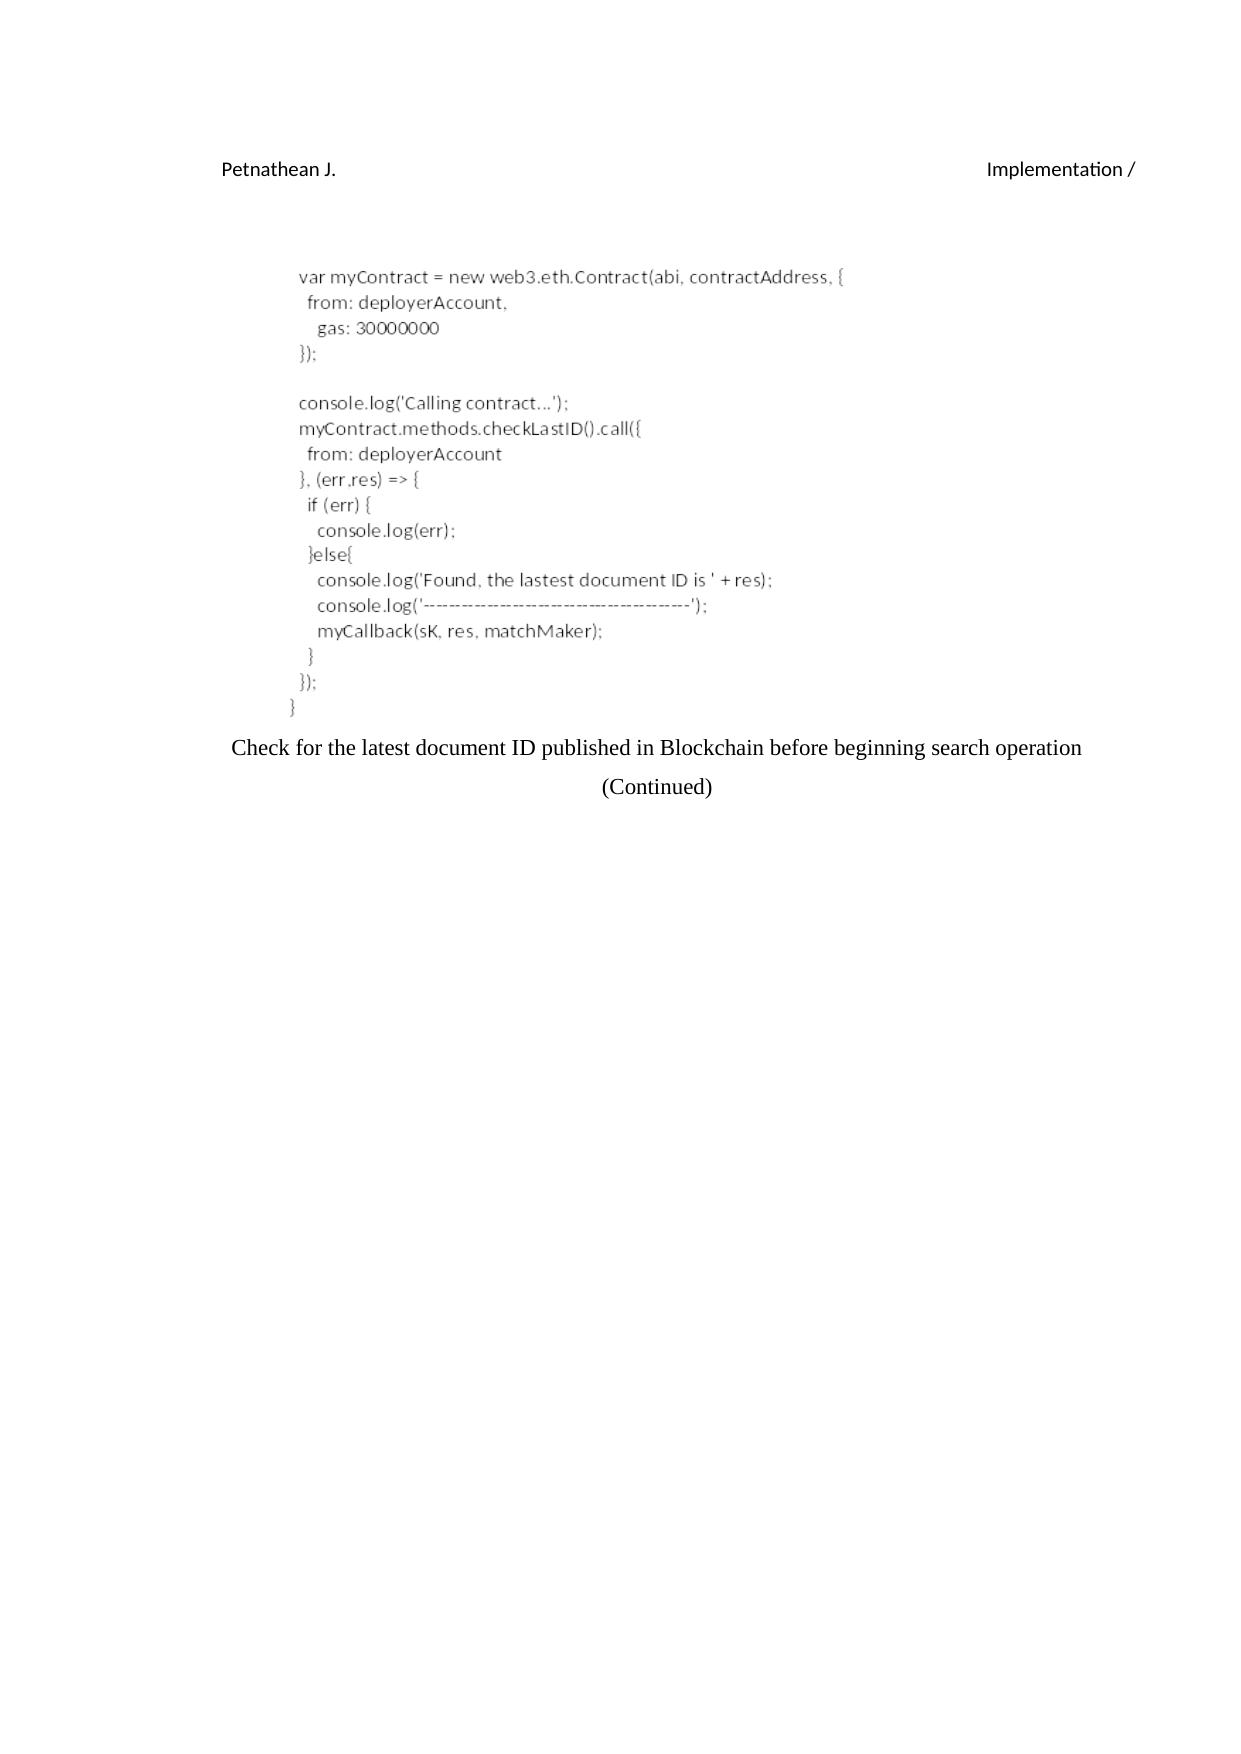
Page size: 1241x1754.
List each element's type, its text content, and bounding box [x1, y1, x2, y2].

list Check for the latest document ID published in Blockchain before beginning search operation (Continued) [221, 734, 1092, 799]
